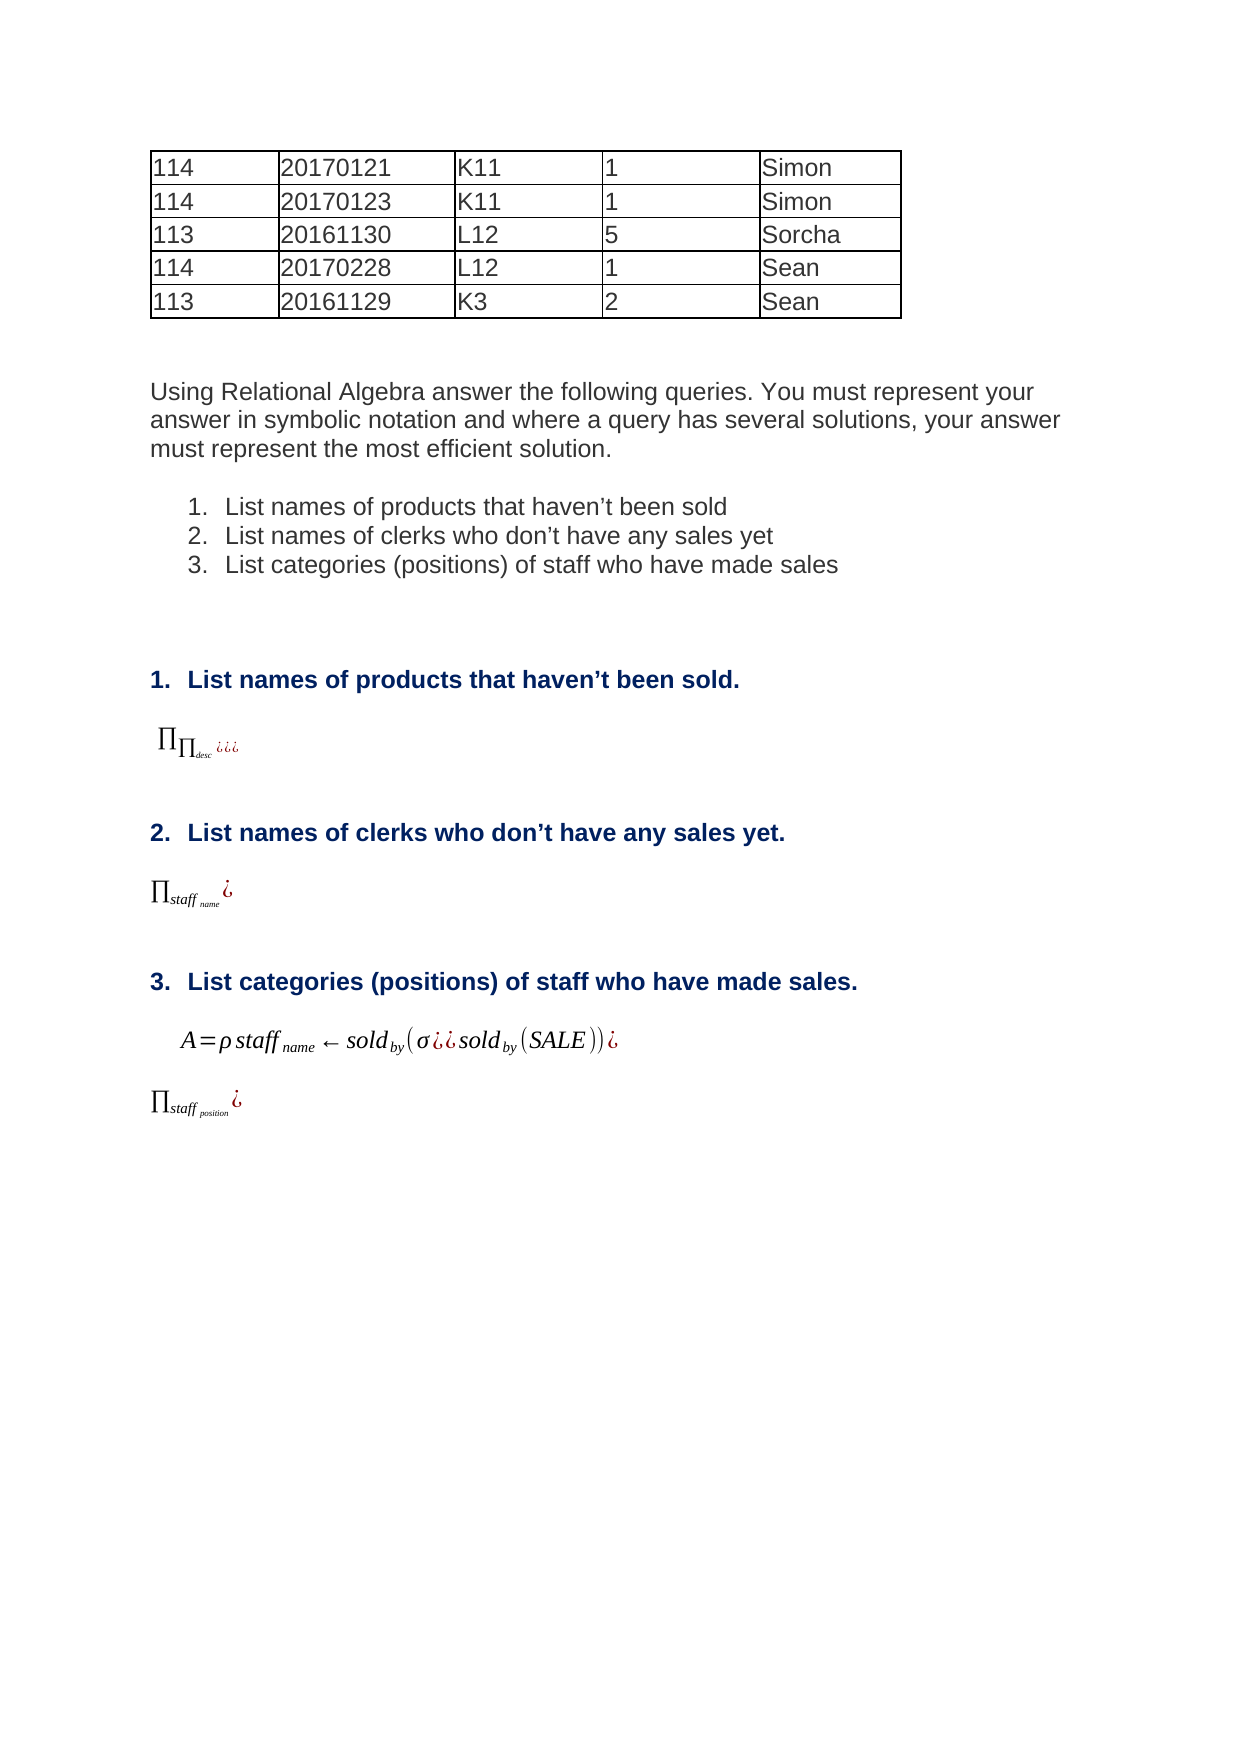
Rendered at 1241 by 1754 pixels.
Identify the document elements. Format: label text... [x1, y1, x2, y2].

table_cell 1 [603, 152, 759, 183]
table_cell 1 [603, 185, 759, 217]
list List categories (positions) of staff who have made sales. [150, 967, 1090, 996]
table_cell Simon [761, 152, 900, 183]
table_cell Sean [761, 252, 900, 284]
table_cell 113 [152, 218, 278, 250]
table_cell 2 [603, 285, 759, 317]
table_cell K11 [456, 185, 602, 217]
table_cell 114 [152, 152, 278, 183]
table_cell 114 [152, 185, 278, 217]
table_cell Sean [761, 285, 900, 317]
list List names of clerks who don’t have any sales yet. [150, 818, 1090, 847]
table_cell Simon [761, 185, 900, 217]
table_cell 20161129 [280, 285, 454, 317]
table_cell 20161130 [280, 218, 454, 250]
table_cell Sorcha [761, 218, 900, 250]
table_cell 113 [152, 285, 278, 317]
table_cell 20170121 [280, 152, 454, 183]
list List names of products that haven’t been sold. [150, 665, 1090, 694]
table_cell 1 [603, 252, 759, 284]
list List names of clerks who don’t have any sales yet [187, 521, 1090, 549]
list List names of products that haven’t been sold [187, 492, 1090, 521]
list List categories (positions) of staff who have made sales [187, 549, 1090, 578]
table_cell 114 [152, 252, 278, 284]
table_cell 20170123 [280, 185, 454, 217]
text Using Relational Algebra answer the following queries. You must represent your answer in symbolic notation and where a query has several solutions, your answer must represent the most efficient solution. [150, 377, 1090, 463]
table_cell K3 [456, 285, 602, 317]
table_cell L12 [456, 218, 602, 250]
table_cell 20170228 [280, 252, 454, 284]
table_cell K11 [456, 152, 602, 183]
table_cell 5 [603, 218, 759, 250]
table_cell L12 [456, 252, 602, 284]
